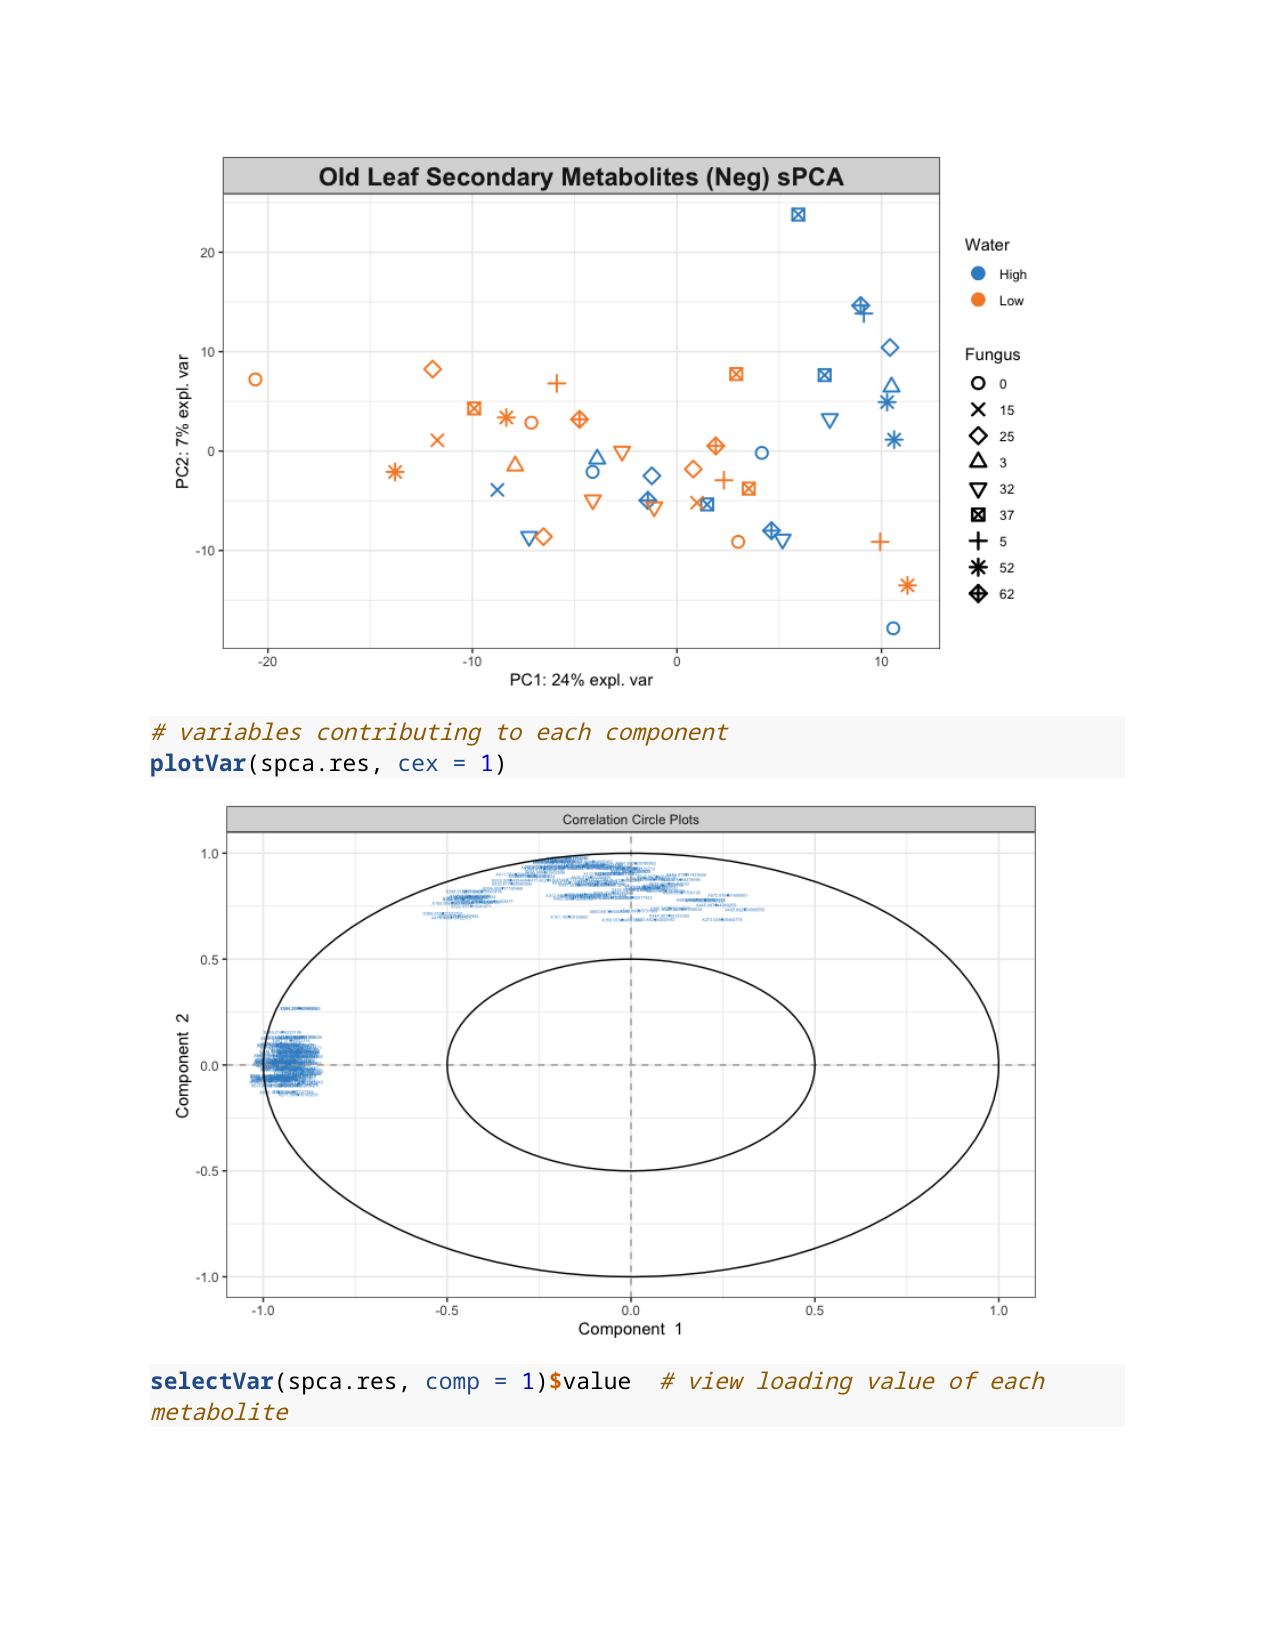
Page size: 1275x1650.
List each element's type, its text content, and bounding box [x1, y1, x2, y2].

picture [168, 150, 1044, 697]
text # variables contributing to each component plotVar(spca.res, cex = 1) [507, 716, 1125, 778]
text selectVar(spca.res, comp = 1)$value # view loading value of each metabolite [150, 1364, 1125, 1427]
picture [168, 798, 1044, 1346]
